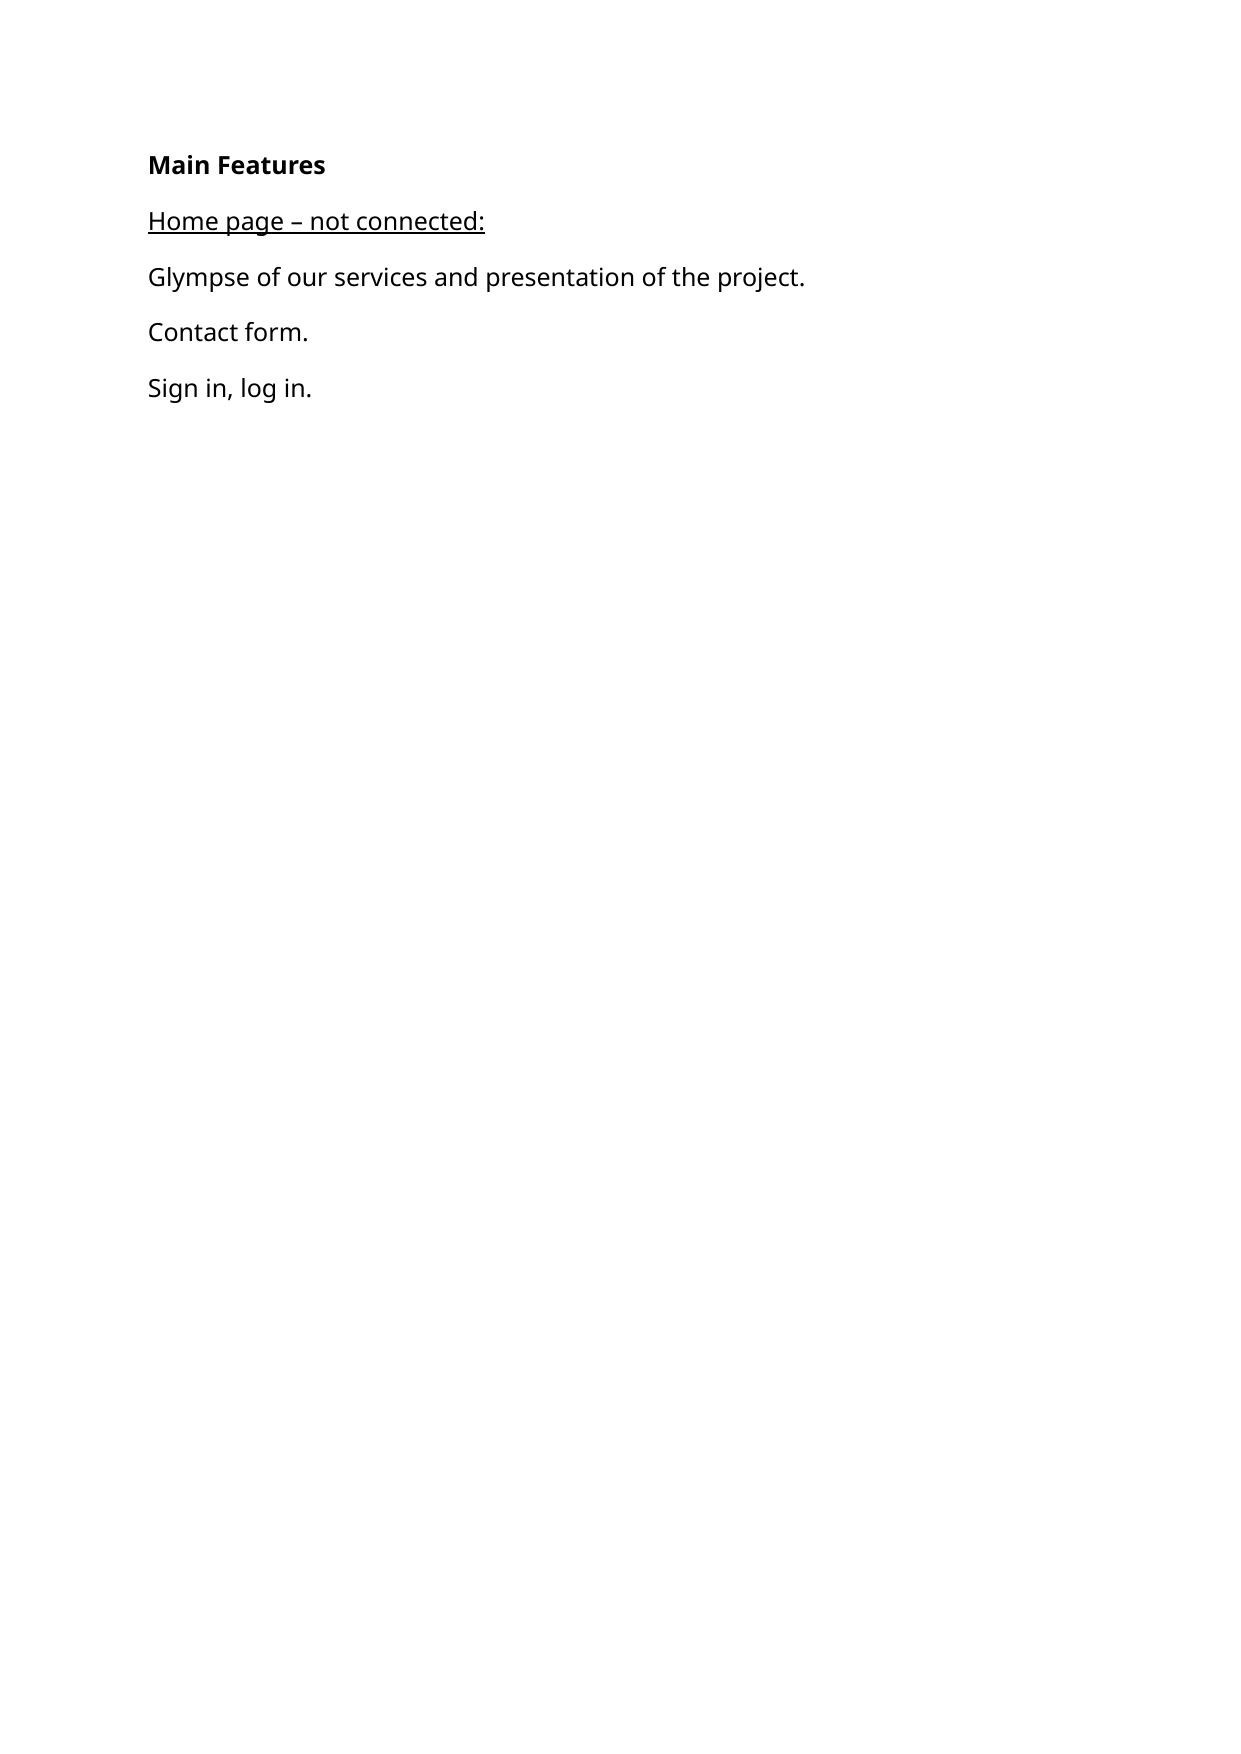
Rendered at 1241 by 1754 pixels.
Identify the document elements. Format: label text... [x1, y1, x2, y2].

text Glympse of our services and presentation of the project. [148, 259, 1093, 293]
text Home page – not connected: [148, 203, 1093, 237]
text Contact form. [148, 315, 1093, 349]
text Main Features [148, 148, 1093, 182]
text Sign in, log in. [148, 371, 1093, 405]
